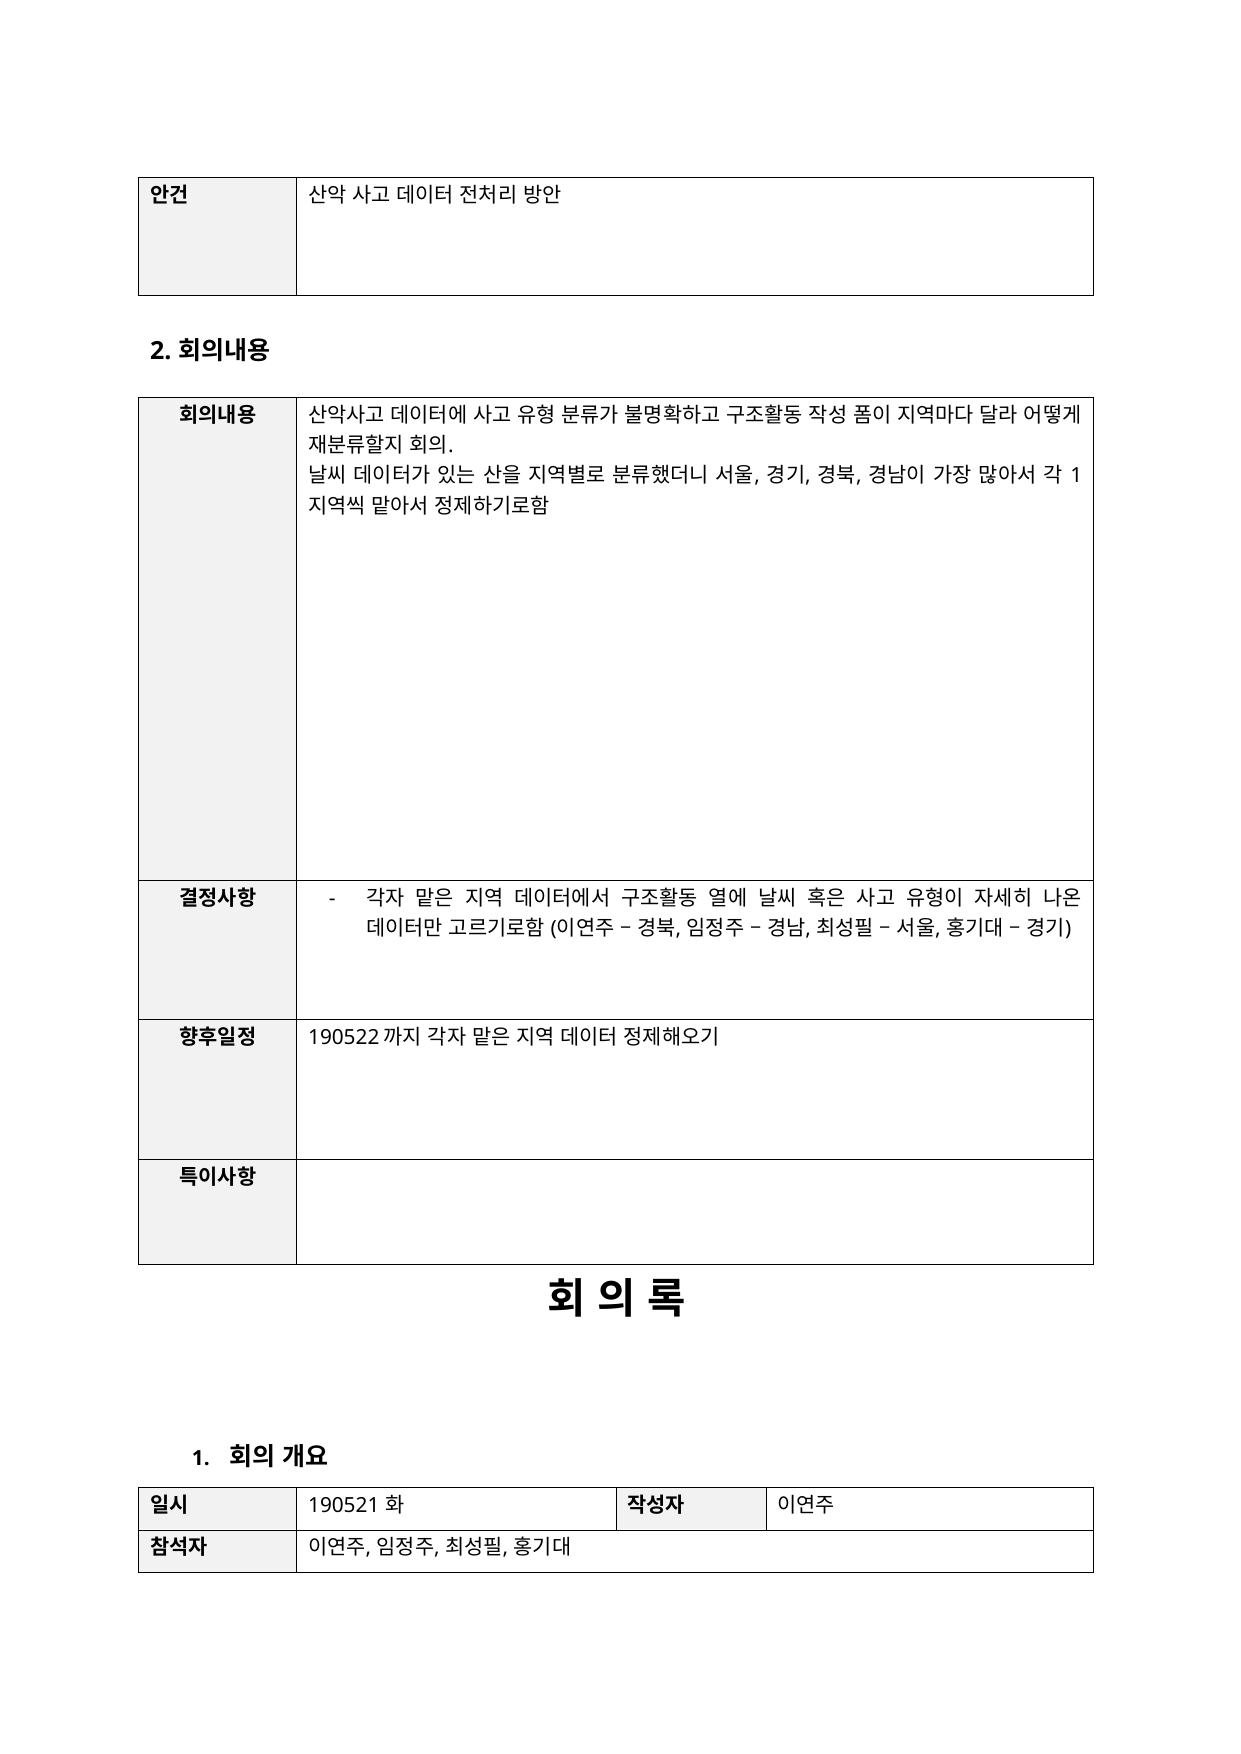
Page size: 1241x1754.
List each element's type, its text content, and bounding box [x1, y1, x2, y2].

table_cell 작성자 [617, 1488, 766, 1529]
table_cell 회의내용 [139, 398, 296, 880]
table_cell 일시 [139, 1488, 296, 1529]
table_cell 190521 화 [297, 1488, 616, 1529]
table_cell 190522까지 각자 맡은 지역 데이터 정제해오기 [297, 1020, 1093, 1159]
table_cell 2. 회의내용 [139, 296, 1093, 397]
table_cell 산악 사고 데이터 전처리 방안 [297, 178, 1093, 295]
table_cell 특이사항 [139, 1160, 296, 1264]
table_cell 결정사항 [139, 881, 296, 1019]
table_cell 이연주 [767, 1488, 1093, 1529]
table_cell 참석자 [139, 1531, 296, 1572]
table_cell 향후일정 [139, 1020, 296, 1159]
table_cell 안건 [139, 178, 296, 295]
table_cell 이연주, 임정주, 최성필, 홍기대 [297, 1531, 1093, 1572]
table_cell 회 의 록 [139, 1265, 1093, 1437]
table_cell 회의 개요 [139, 1437, 1093, 1487]
table_cell [297, 1160, 1093, 1264]
table_cell 각자 맡은 지역 데이터에서 구조활동 열에 날씨 혹은 사고 유형이 자세히 나온 데이터만 고르기로함 (이연주 – 경북, 임정주 – 경남, 최성필 – 서울, 홍기대 – 경기) [297, 881, 1093, 1019]
table_cell 산악사고 데이터에 사고 유형 분류가 불명확하고 구조활동 작성 폼이 지역마다 달라 어떻게 재분류할지 회의. 날씨 데이터가 있는 산을 지역별로 분류했더니 서울, 경기, 경북, 경남이 가장 많아서 각 1지역씩 맡아서 정제하기로함 [297, 398, 1093, 880]
